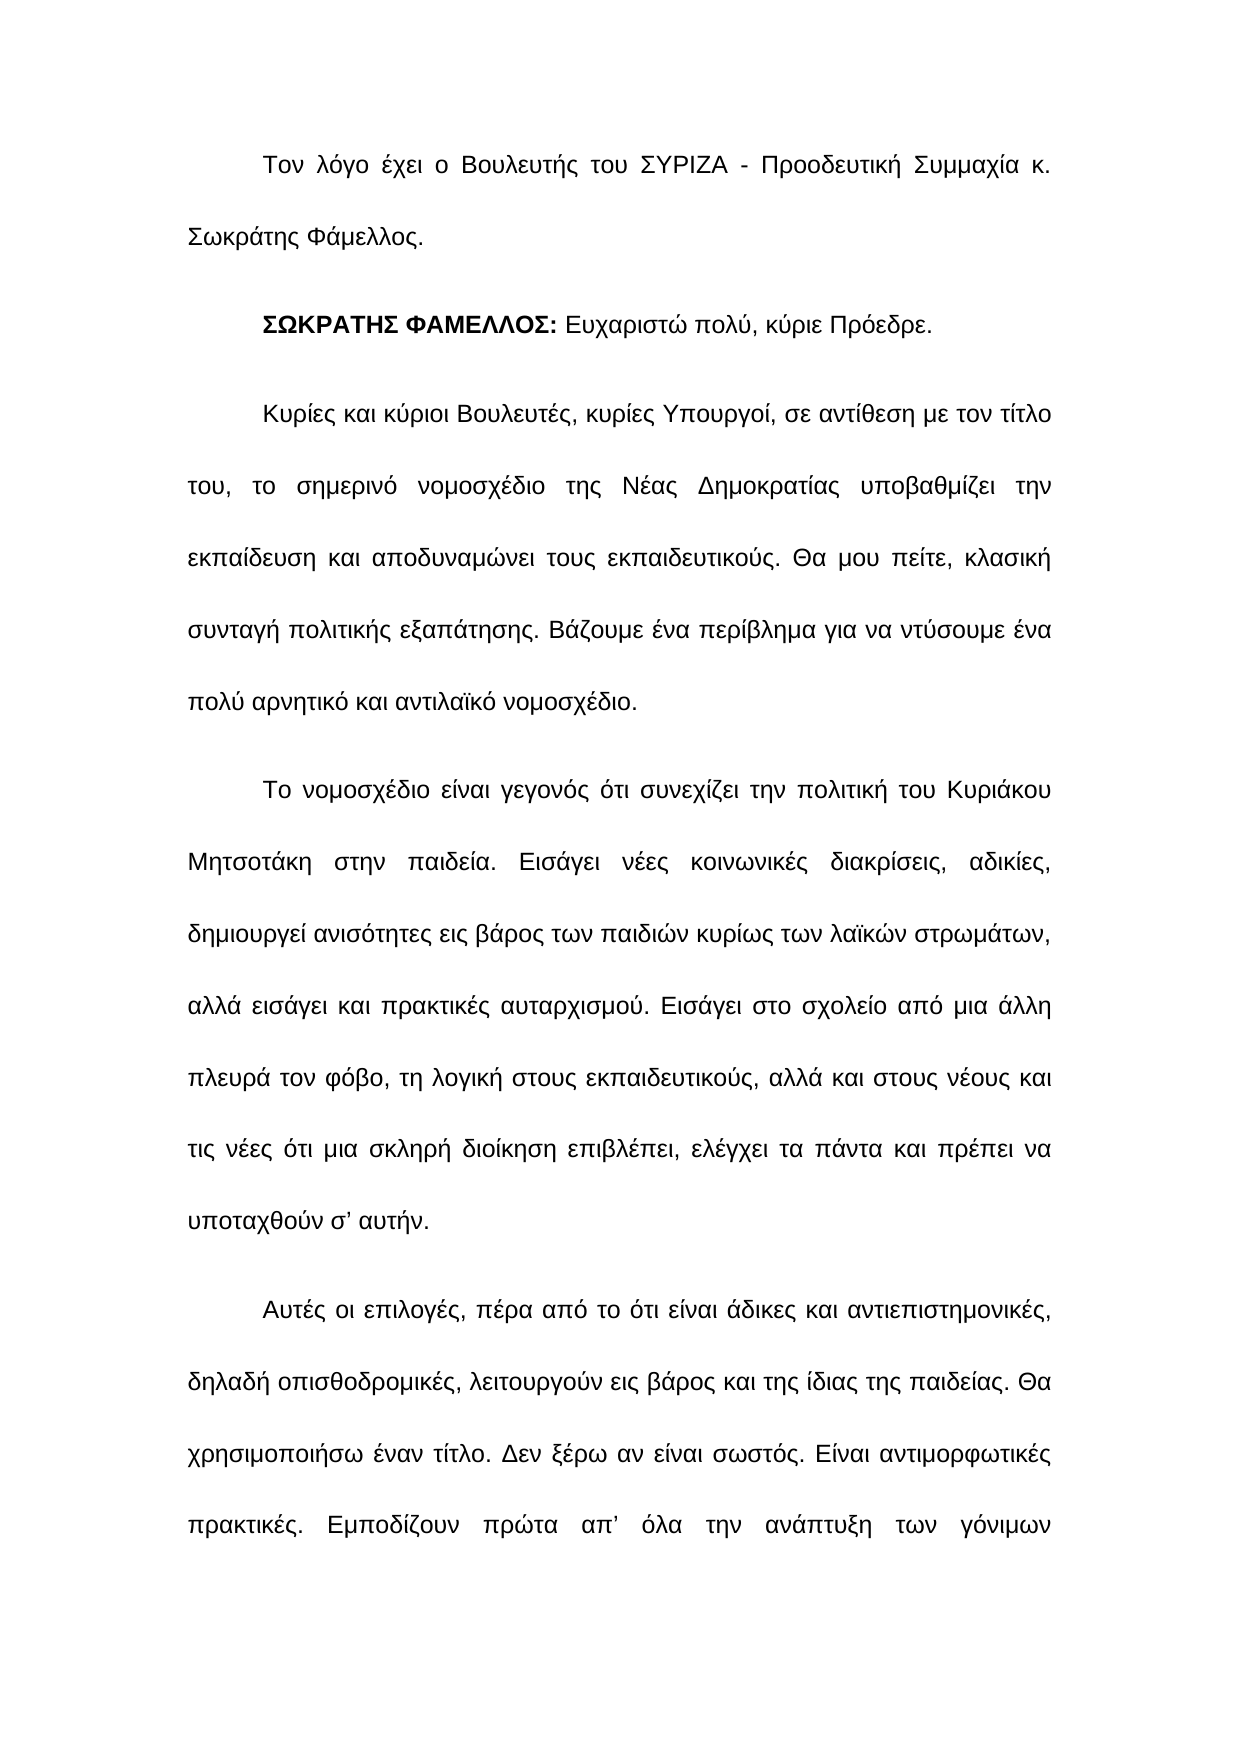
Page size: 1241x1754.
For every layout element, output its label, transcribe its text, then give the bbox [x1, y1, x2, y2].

text Το νομοσχέδιο είναι γεγονός ότι συνεχίζει την πολιτική του Κυριάκου Μητσοτάκη στην παιδεία. Εισάγει νέες κοινωνικές διακρίσεις, αδικίες, δημιουργεί ανισότητες εις βάρος των παιδιών κυρίως των λαϊκών στρωμάτων, αλλά εισάγει και πρακτικές αυταρχισμού. Εισάγει στο σχολείο από μια άλλη πλευρά τον φόβο, τη λογική στους εκπαιδευτικούς, αλλά και στους νέους και τις νέες ότι μια σκληρή διοίκηση επιβλέπει, ελέγχει τα πάντα και πρέπει να υποταχθούν σ’ αυτήν. [187, 775, 1053, 1235]
text Τον λόγο έχει ο Βουλευτής του ΣΥΡΙΖΑ - Προοδευτική Συμμαχία κ. Σωκράτης Φάμελλος. [187, 150, 1053, 251]
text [187, 1295, 1053, 1539]
text ΣΩΚΡΑΤΗΣ ΦΑΜΕΛΛΟΣ: Ευχαριστώ πολύ, κύριε Πρόεδρε. [187, 310, 1053, 339]
text Κυρίες και κύριοι Βουλευτές, κυρίες Υπουργοί, σε αντίθεση με τον τίτλο του, το σημερινό νομοσχέδιο της Νέας Δημοκρατίας υποβαθμίζει την εκπαίδευση και αποδυναμώνει τους εκπαιδευτικούς. Θα μου πείτε, κλασική συνταγή πολιτικής εξαπάτησης. Βάζουμε ένα περίβλημα για να ντύσουμε ένα πολύ αρνητικό και αντιλαϊκό νομοσχέδιο. [187, 399, 1053, 715]
